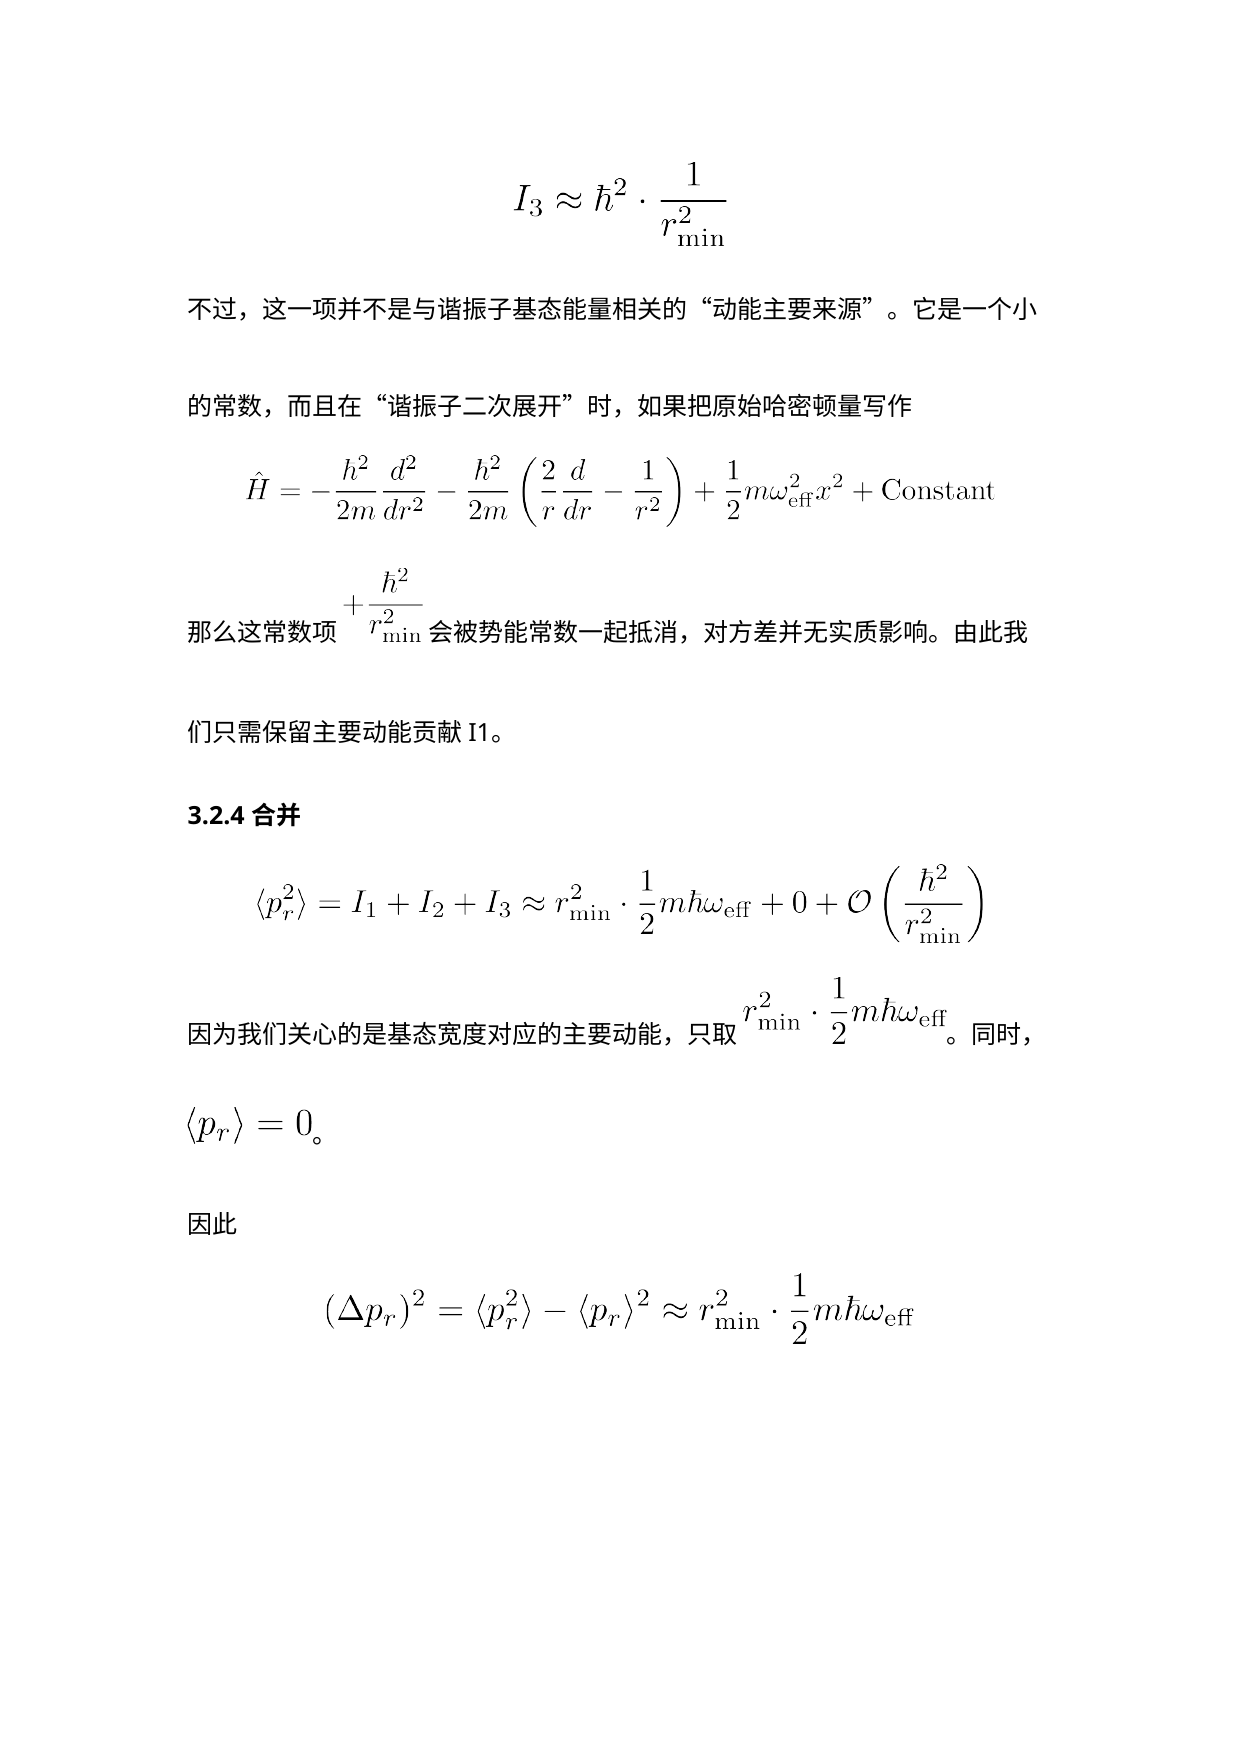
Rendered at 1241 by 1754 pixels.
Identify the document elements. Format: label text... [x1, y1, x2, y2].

text 那么这常数项 会被势能常数一起抵消，对方差并无实质影响。由此我们只需保留主要动能贡献 I1。 [187, 568, 1053, 763]
picture [743, 977, 947, 1044]
text 不过，这一项并不是与谐振子基态能量相关的“动能主要来源”。它是一个小的常数，而且在“谐振子二次展开”时，如果把原始哈密顿量写作 [187, 275, 1053, 437]
text 因此 [187, 1190, 1053, 1255]
text 3.2.4 合并 [187, 781, 1053, 846]
picture [246, 455, 995, 527]
picture [343, 568, 423, 642]
picture [513, 162, 727, 246]
text 因为我们关心的是基态宽度对应的主要动能，只取 。同时，。 [187, 977, 1053, 1172]
picture [187, 1107, 312, 1144]
picture [257, 864, 983, 943]
picture [326, 1273, 914, 1344]
